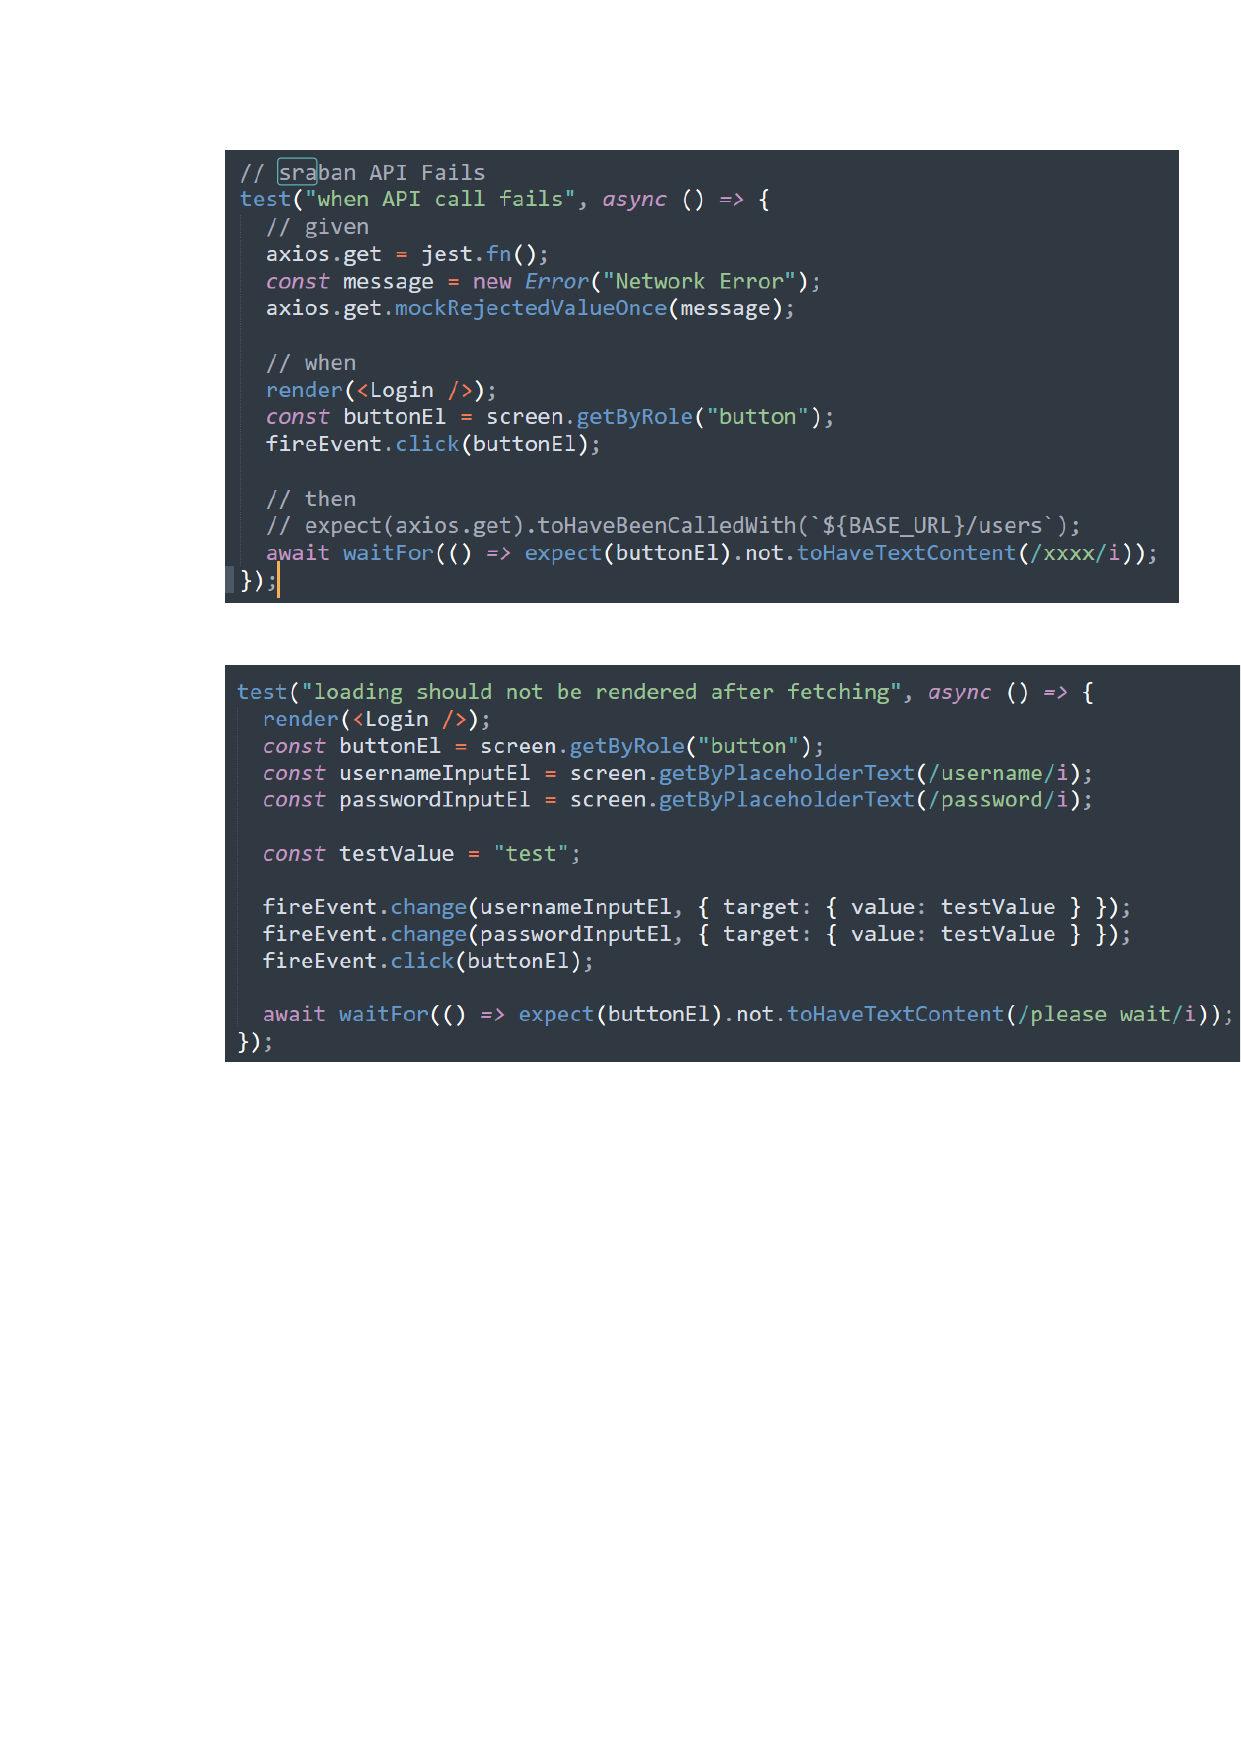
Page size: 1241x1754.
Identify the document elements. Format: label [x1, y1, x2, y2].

picture [225, 150, 1179, 603]
picture [225, 665, 1241, 1062]
